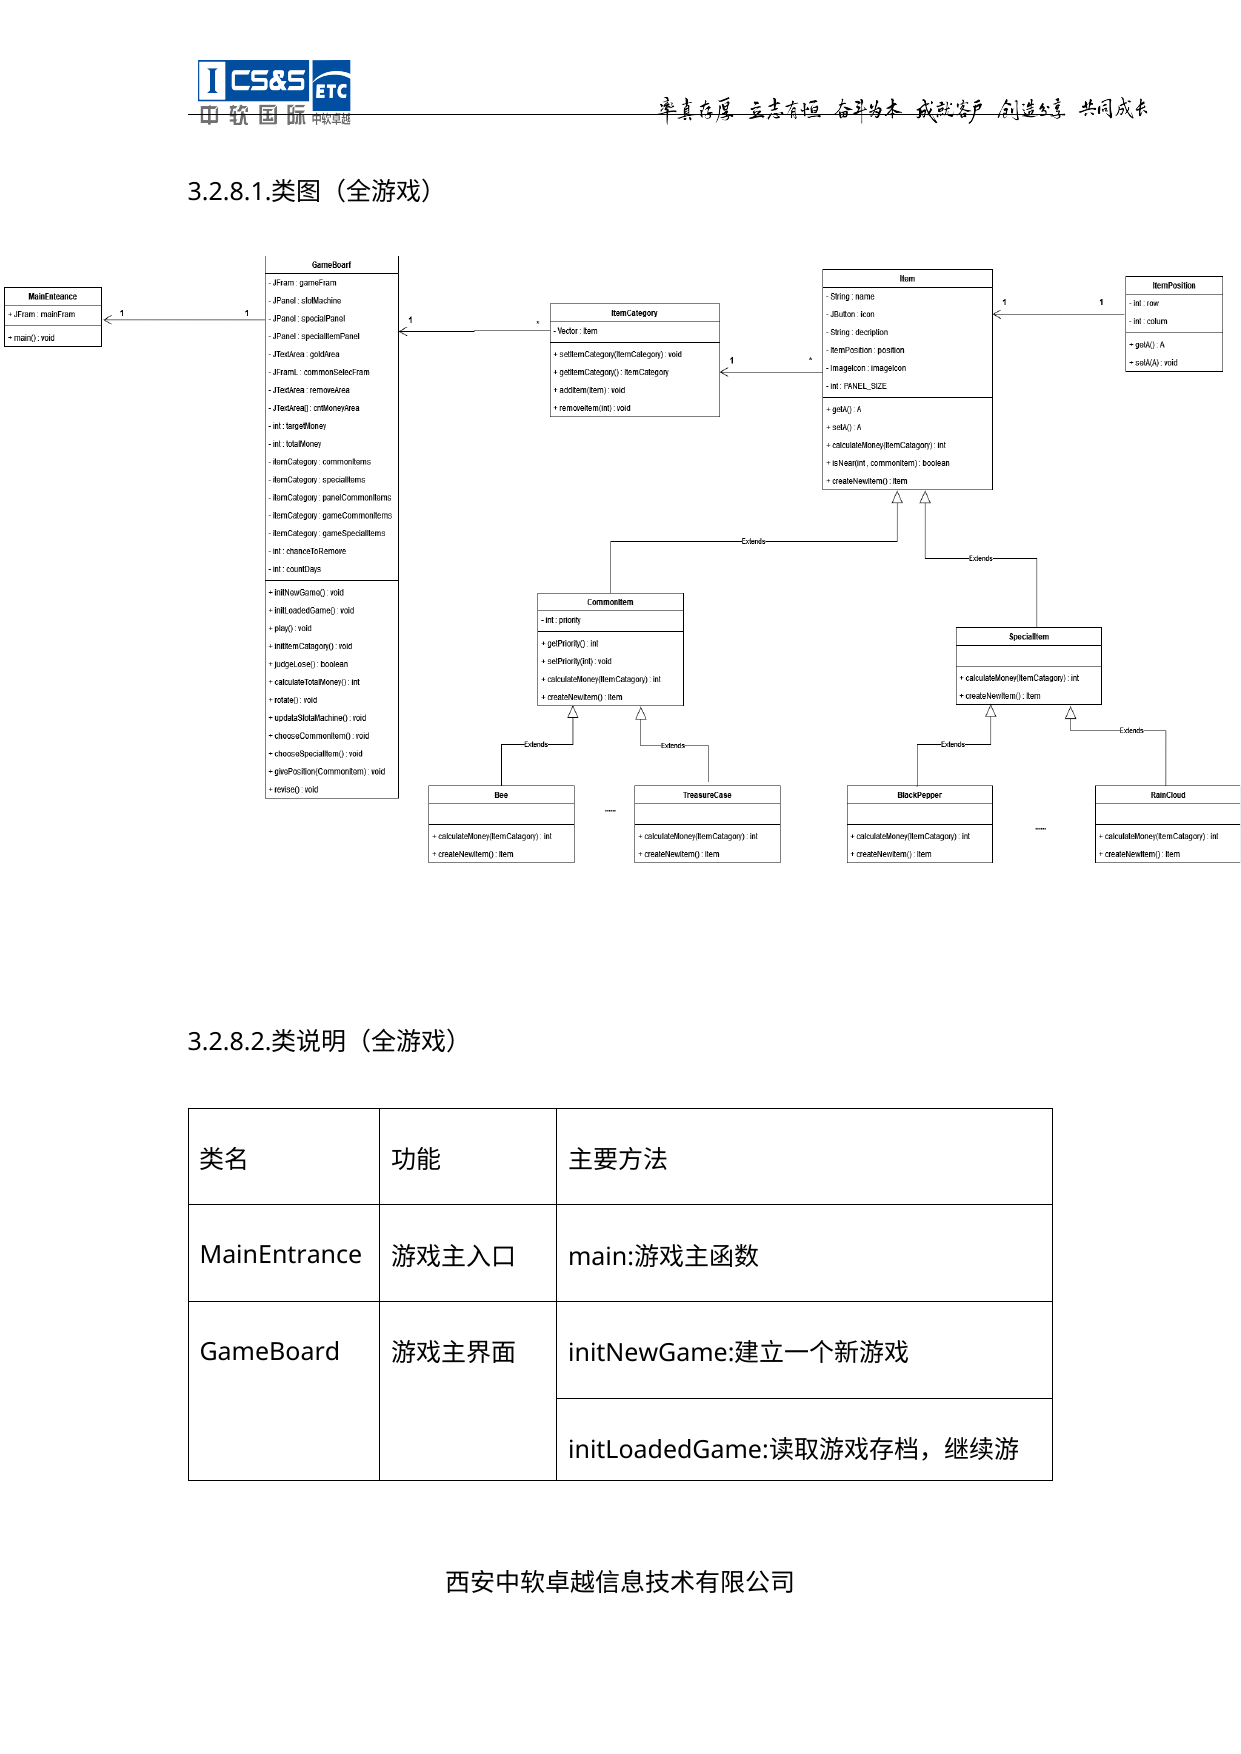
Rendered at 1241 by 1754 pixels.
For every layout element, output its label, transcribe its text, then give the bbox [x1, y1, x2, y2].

table_cell GameBoard [189, 1302, 379, 1480]
picture [198, 60, 351, 114]
picture [658, 97, 1148, 125]
table_header 功能 [380, 1109, 556, 1204]
table_header 类名 [189, 1109, 379, 1204]
table_cell main:游戏主函数 [557, 1205, 1052, 1301]
table_cell MainEntrance [189, 1205, 379, 1301]
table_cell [557, 1399, 1052, 1480]
table_cell 游戏主入口 [380, 1205, 556, 1301]
table_header 主要方法 [557, 1109, 1052, 1204]
picture [4, 256, 1241, 865]
table_cell initNewGame:建立一个新游戏 [557, 1302, 1052, 1397]
table_cell 游戏主界面 [380, 1302, 556, 1480]
picture [198, 115, 351, 125]
subtitle 3.2.8.2.类说明（全游戏） [187, 1007, 1053, 1072]
subtitle 3.2.8.1.类图（全游戏） [187, 157, 1053, 222]
